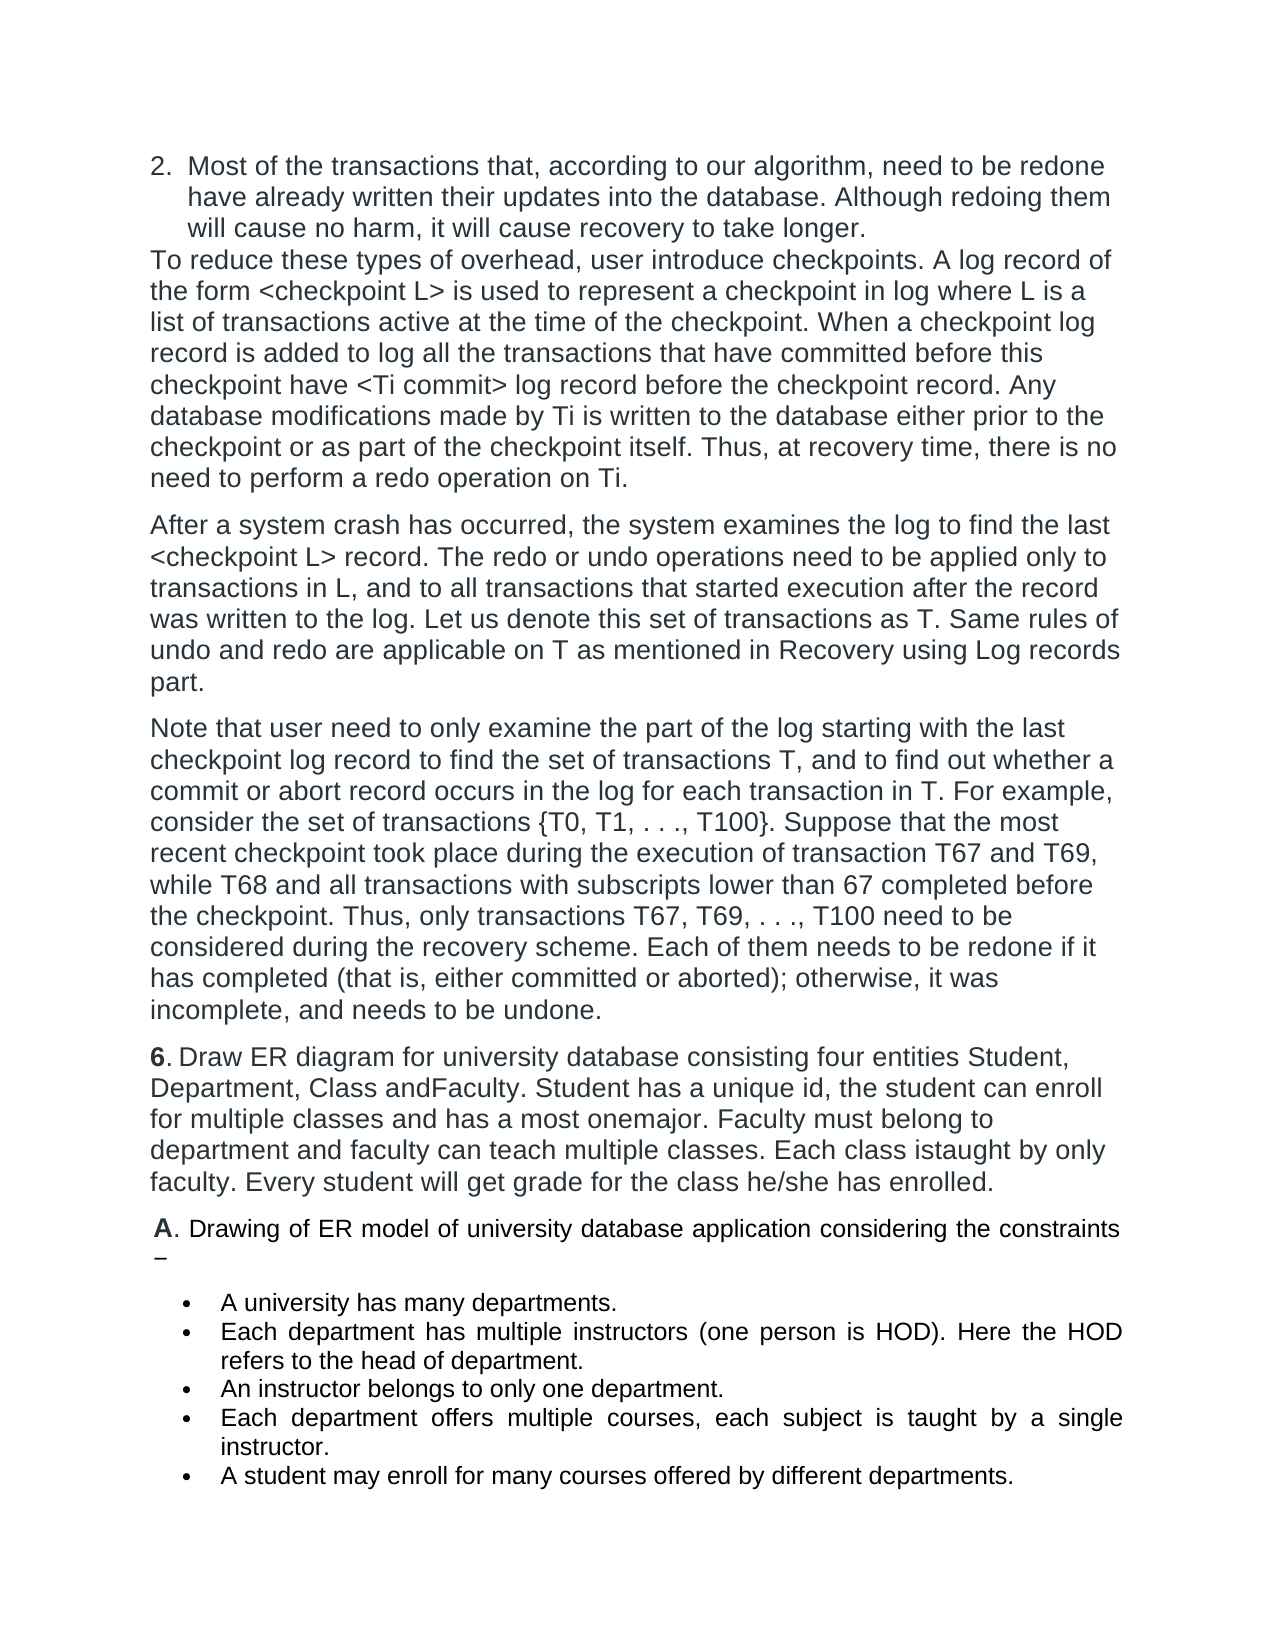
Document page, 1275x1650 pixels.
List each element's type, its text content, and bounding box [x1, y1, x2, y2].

text After a system crash has occurred, the system examines the log to find the last <checkpoint L> record. The redo or undo operations need to be applied only to transactions in L, and to all transactions that started execution after the record was written to the log. Let us denote this set of transactions as T. Same rules of undo and redo are applicable on T as mentioned in Recovery using Log records part. [150, 509, 1125, 697]
list Each department has multiple instructors (one person is HOD). Here the HOD refers to the head of department. [183, 1317, 1125, 1374]
text 6. Draw ER diagram for university database consisting four entities Student, Department, Class andFaculty. Student has a unique id, the student can enroll for multiple classes and has a most onemajor. Faculty must belong to department and faculty can teach multiple classes. Each class istaught by only faculty. Every student will get grade for the class he/she has enrolled. [150, 1041, 1125, 1197]
list A student may enroll for many courses offered by different departments. [183, 1461, 1125, 1489]
list A university has many departments. [183, 1288, 1125, 1317]
list Each department offers multiple courses, each subject is taught by a single instructor. [183, 1403, 1125, 1461]
list An instructor belongs to only one department. [183, 1374, 1125, 1403]
text A. Drawing of ER model of university database application considering the constraints − [153, 1212, 1122, 1272]
list Most of the transactions that, according to our algorithm, need to be redone have already written their updates into the database. Although redoing them will cause no harm, it will cause recovery to take longer. [150, 150, 1125, 244]
text To reduce these types of overhead, user introduce checkpoints. A log record of the form <checkpoint L> is used to represent a checkpoint in log where L is a list of transactions active at the time of the checkpoint. When a checkpoint log record is added to log all the transactions that have committed before this checkpoint have <Ti commit> log record before the checkpoint record. Any database modifications made by Ti is written to the database either prior to the checkpoint or as part of the checkpoint itself. Thus, at recovery time, there is no need to perform a redo operation on Ti. [150, 244, 1125, 494]
text Note that user need to only examine the part of the log starting with the last checkpoint log record to find the set of transactions T, and to find out whether a commit or abort record occurs in the log for each transaction in T. For example, consider the set of transactions {T0, T1, . . ., T100}. Suppose that the most recent checkpoint took place during the execution of transaction T67 and T69, while T68 and all transactions with subscripts lower than 67 completed before the checkpoint. Thus, only transactions T67, T69, . . ., T100 need to be considered during the recovery scheme. Each of them needs to be redone if it has completed (that is, either committed or aborted); otherwise, it was incomplete, and needs to be undone. [150, 712, 1125, 1025]
